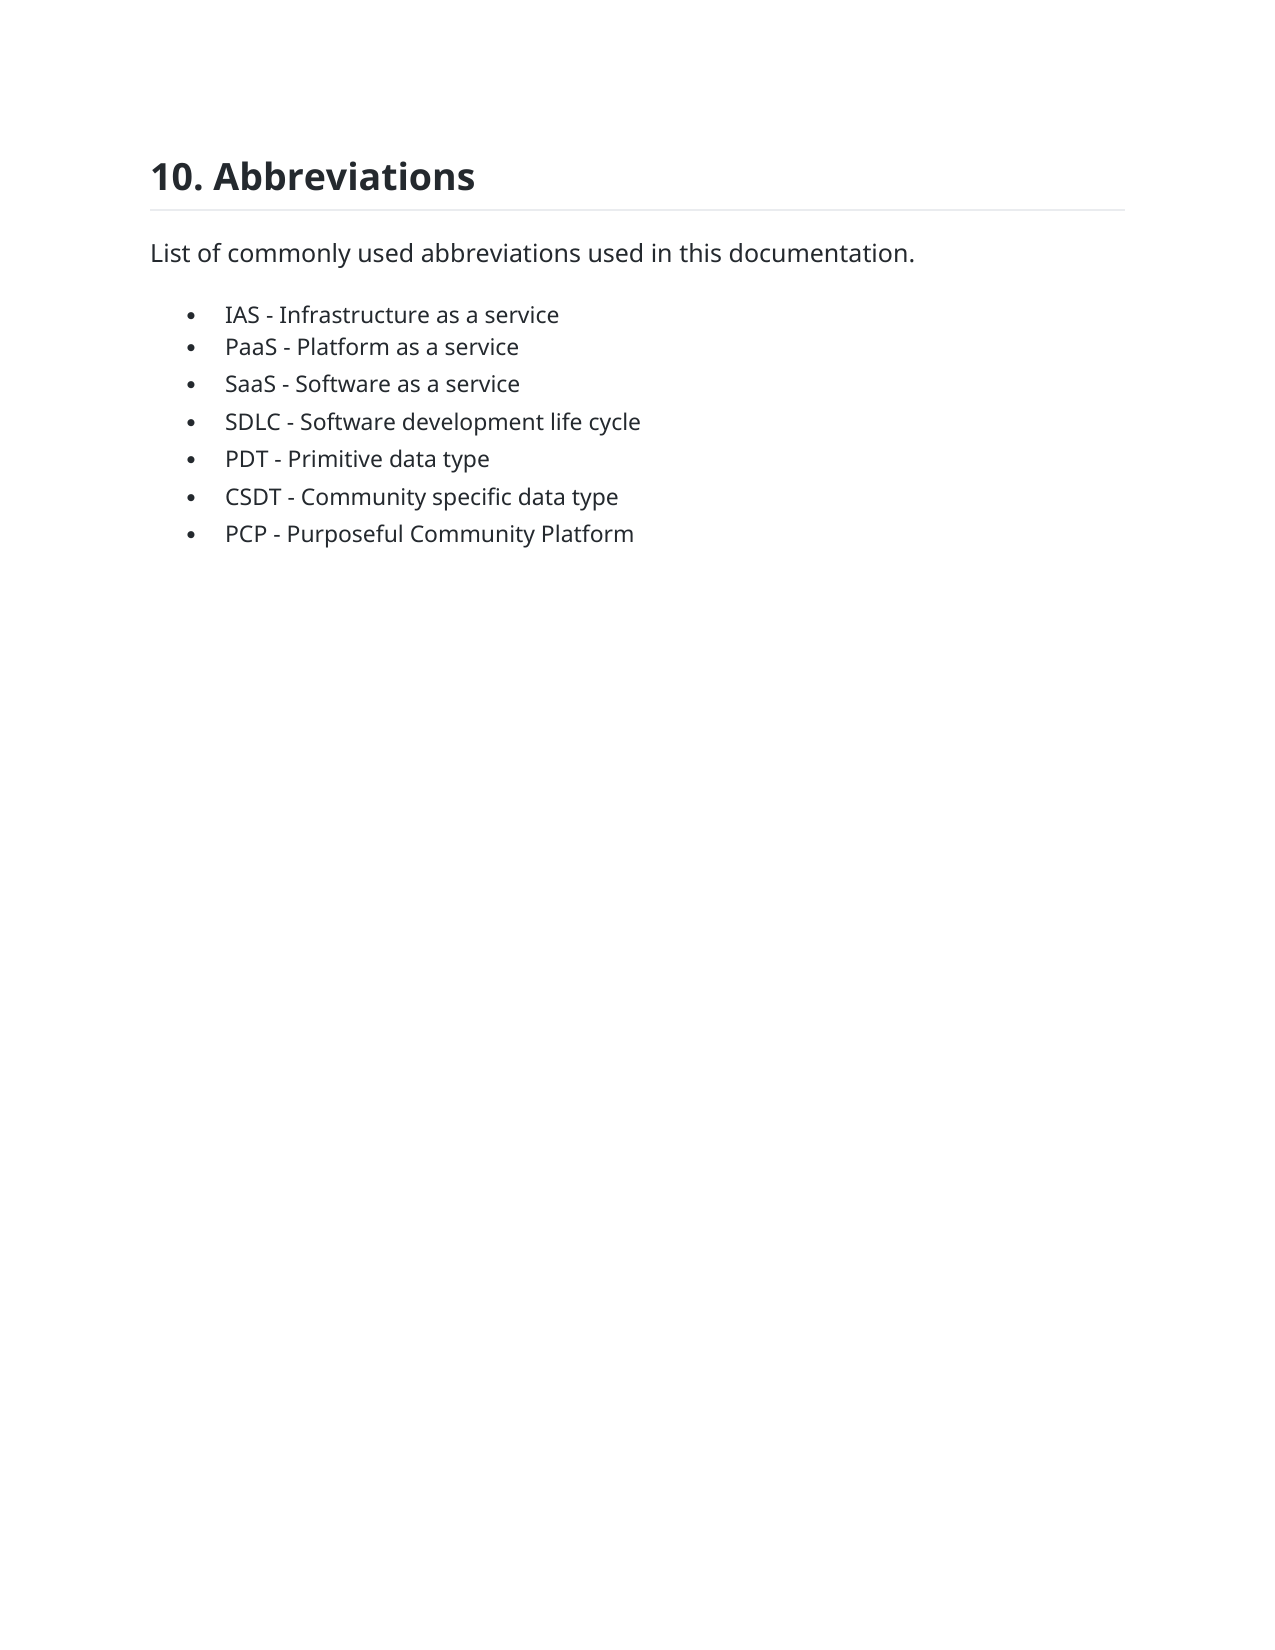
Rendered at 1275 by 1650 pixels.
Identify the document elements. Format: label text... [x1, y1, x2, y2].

list PCP - Purposeful Community Platform [187, 518, 1125, 549]
text List of commonly used abbreviations used in this documentation. [150, 236, 1125, 270]
subtitle 10. Abbreviations [150, 150, 1125, 209]
list SDLC - Software development life cycle [187, 405, 1125, 437]
list PDT - Primitive data type [187, 443, 1125, 474]
list IAS - Infrastructure as a service [187, 299, 1125, 330]
list SaaS - Software as a service [187, 368, 1125, 399]
list PaaS - Platform as a service [187, 330, 1125, 362]
list CSDT - Community specific data type [187, 480, 1125, 512]
